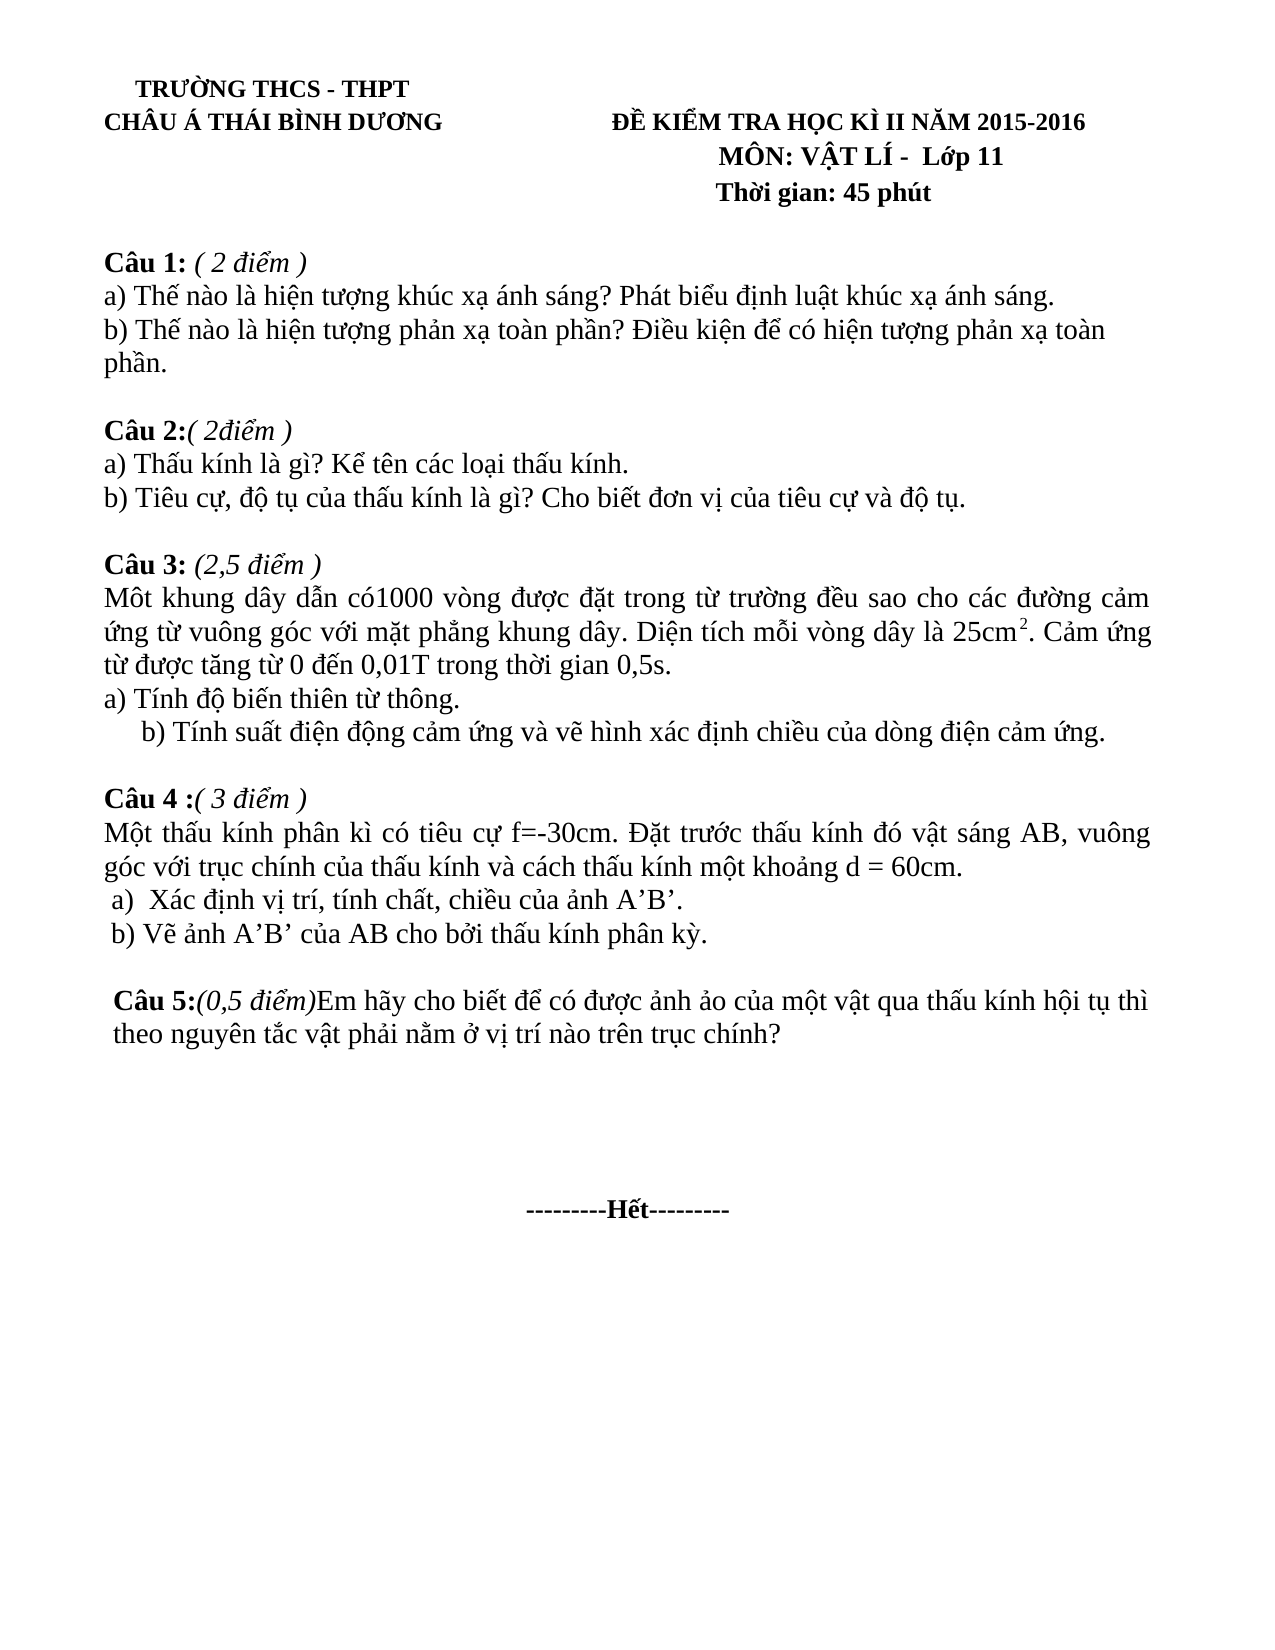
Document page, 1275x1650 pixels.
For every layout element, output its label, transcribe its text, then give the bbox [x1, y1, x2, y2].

text b) Tiêu cự, độ tụ của thấu kính là gì? Cho biết đơn vị của tiêu cự và độ tụ. [103, 480, 1152, 513]
text ---------Hết--------- [103, 1194, 1152, 1225]
text Thời gian: 45 phút [103, 176, 1152, 207]
text Câu 4 :( 3 điểm ) [103, 782, 1152, 815]
text MÔN: VẬT LÍ - Lớp 11 [103, 140, 1152, 171]
text b) Tính suất điện động cảm ứng và vẽ hình xác định chiều của dòng điện cảm ứng. [141, 714, 1152, 748]
text Câu 1: ( 2 điểm ) [103, 245, 1152, 278]
text a) Thế nào là hiện tượng khúc xạ ánh sáng? Phát biểu định luật khúc xạ ánh sáng. [103, 278, 1152, 312]
text TRƯỜNG THCS - THPT [103, 74, 1152, 103]
text b) Thế nào là hiện tượng phản xạ toàn phần? Điều kiện để có hiện tượng phản xạ toàn phần. [103, 312, 1152, 379]
text a) Thấu kính là gì? Kể tên các loại thấu kính. [103, 446, 1152, 480]
text CHÂU Á THÁI BÌNH DƯƠNG ĐỀ KIỂM TRA HỌC KÌ II NĂM 2015-2016 [103, 107, 1152, 136]
text Câu 3: (2,5 điểm ) [103, 547, 1152, 580]
text b) Vẽ ảnh A’B’ của AB cho bởi thấu kính phân kỳ. [103, 916, 1152, 949]
list Câu 5:(0,5 điểm)Em hãy cho biết để có được ảnh ảo của một vật qua thấu kính hội tụ thì theo nguyên tắc vật phải nằm ở vị trí nào trên trục chính? [113, 983, 1152, 1050]
text a) Tính độ biến thiên từ thông. [103, 681, 1152, 714]
list Xác định vị trí, tính chất, chiều của ảnh A’B’. [111, 882, 1152, 916]
text Câu 2:( 2điểm ) [103, 413, 1152, 446]
text Môt khung dây dẫn có1000 vòng được đặt trong từ trường đều sao cho các đường cảm ứng từ vuông góc với mặt phẳng khung dây. Diện tích mỗi vòng dây là 25cm2. Cảm ứng từ được tăng từ 0 đến 0,01T trong thời gian 0,5s. [103, 580, 1152, 681]
text Một thấu kính phân kì có tiêu cự f=-30cm. Đặt trước thấu kính đó vật sáng AB, vuông góc với trục chính của thấu kính và cách thấu kính một khoảng d = 60cm. [103, 815, 1152, 882]
